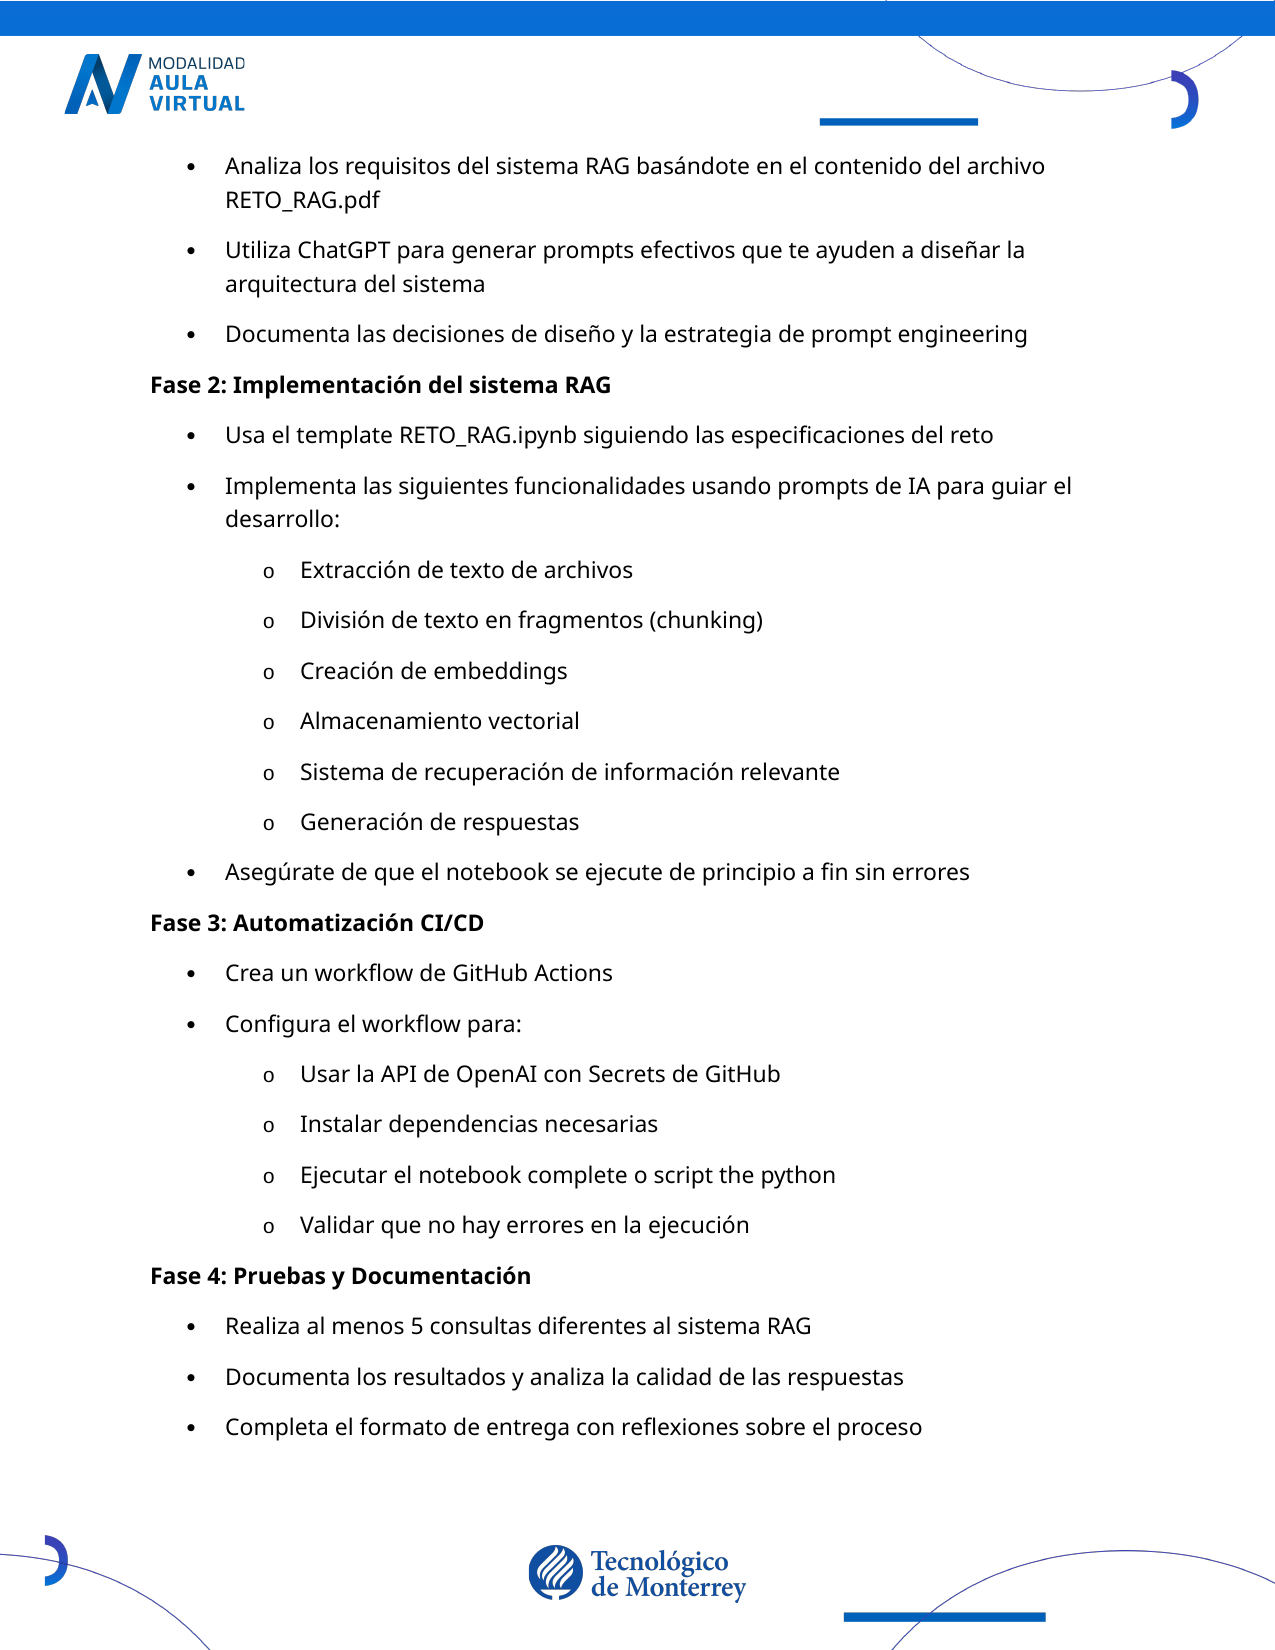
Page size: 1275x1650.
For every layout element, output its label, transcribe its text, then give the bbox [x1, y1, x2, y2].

picture [823, 1550, 1275, 1650]
list Usar la API de OpenAI con Secrets de GitHub [262, 1058, 1125, 1089]
text Fase 4: Pruebas y Documentación [150, 1259, 1125, 1291]
list Documenta las decisiones de diseño y la estrategia de prompt engineering [187, 318, 1125, 349]
picture [0, 0, 1275, 129]
list Asegúrate de que el notebook se ejecute de principio a fin sin errores [187, 856, 1125, 887]
list Configura el workflow para: [187, 1007, 1125, 1039]
list Creación de embeddings [262, 654, 1125, 686]
picture [528, 1545, 747, 1603]
list Documenta los resultados y analiza la calidad de las respuestas [187, 1360, 1125, 1392]
list Almacenamiento vectorial [262, 705, 1125, 736]
list Instalar dependencias necesarias [262, 1108, 1125, 1139]
list División de texto en fragmentos (chunking) [262, 604, 1125, 635]
list Utiliza ChatGPT para generar prompts efectivos que te ayuden a diseñar la arquitectura del sistema [187, 234, 1125, 299]
list Analiza los requisitos del sistema RAG basándote en el contenido del archivo RETO_RAG.pdf [187, 150, 1125, 215]
text Fase 2: Implementación del sistema RAG [150, 369, 1125, 400]
list Generación de respuestas [262, 806, 1125, 837]
text Fase 3: Automatización CI/CD [150, 907, 1125, 938]
list Implementa las siguientes funcionalidades usando prompts de IA para guiar el desarrollo: [187, 469, 1125, 534]
list Ejecutar el notebook complete o script the python [262, 1159, 1125, 1190]
list Crea un workflow de GitHub Actions [187, 957, 1125, 988]
list Completa el formato de entrega con reflexiones sobre el proceso [187, 1411, 1125, 1442]
list Usa el template RETO_RAG.ipynb siguiendo las especificaciones del reto [187, 419, 1125, 450]
list Validar que no hay errores en la ejecución [262, 1209, 1125, 1240]
list Extracción de texto de archivos [262, 554, 1125, 585]
list Realiza al menos 5 consultas diferentes al sistema RAG [187, 1310, 1125, 1341]
picture [0, 1535, 281, 1650]
list Sistema de recuperación de información relevante [262, 755, 1125, 787]
